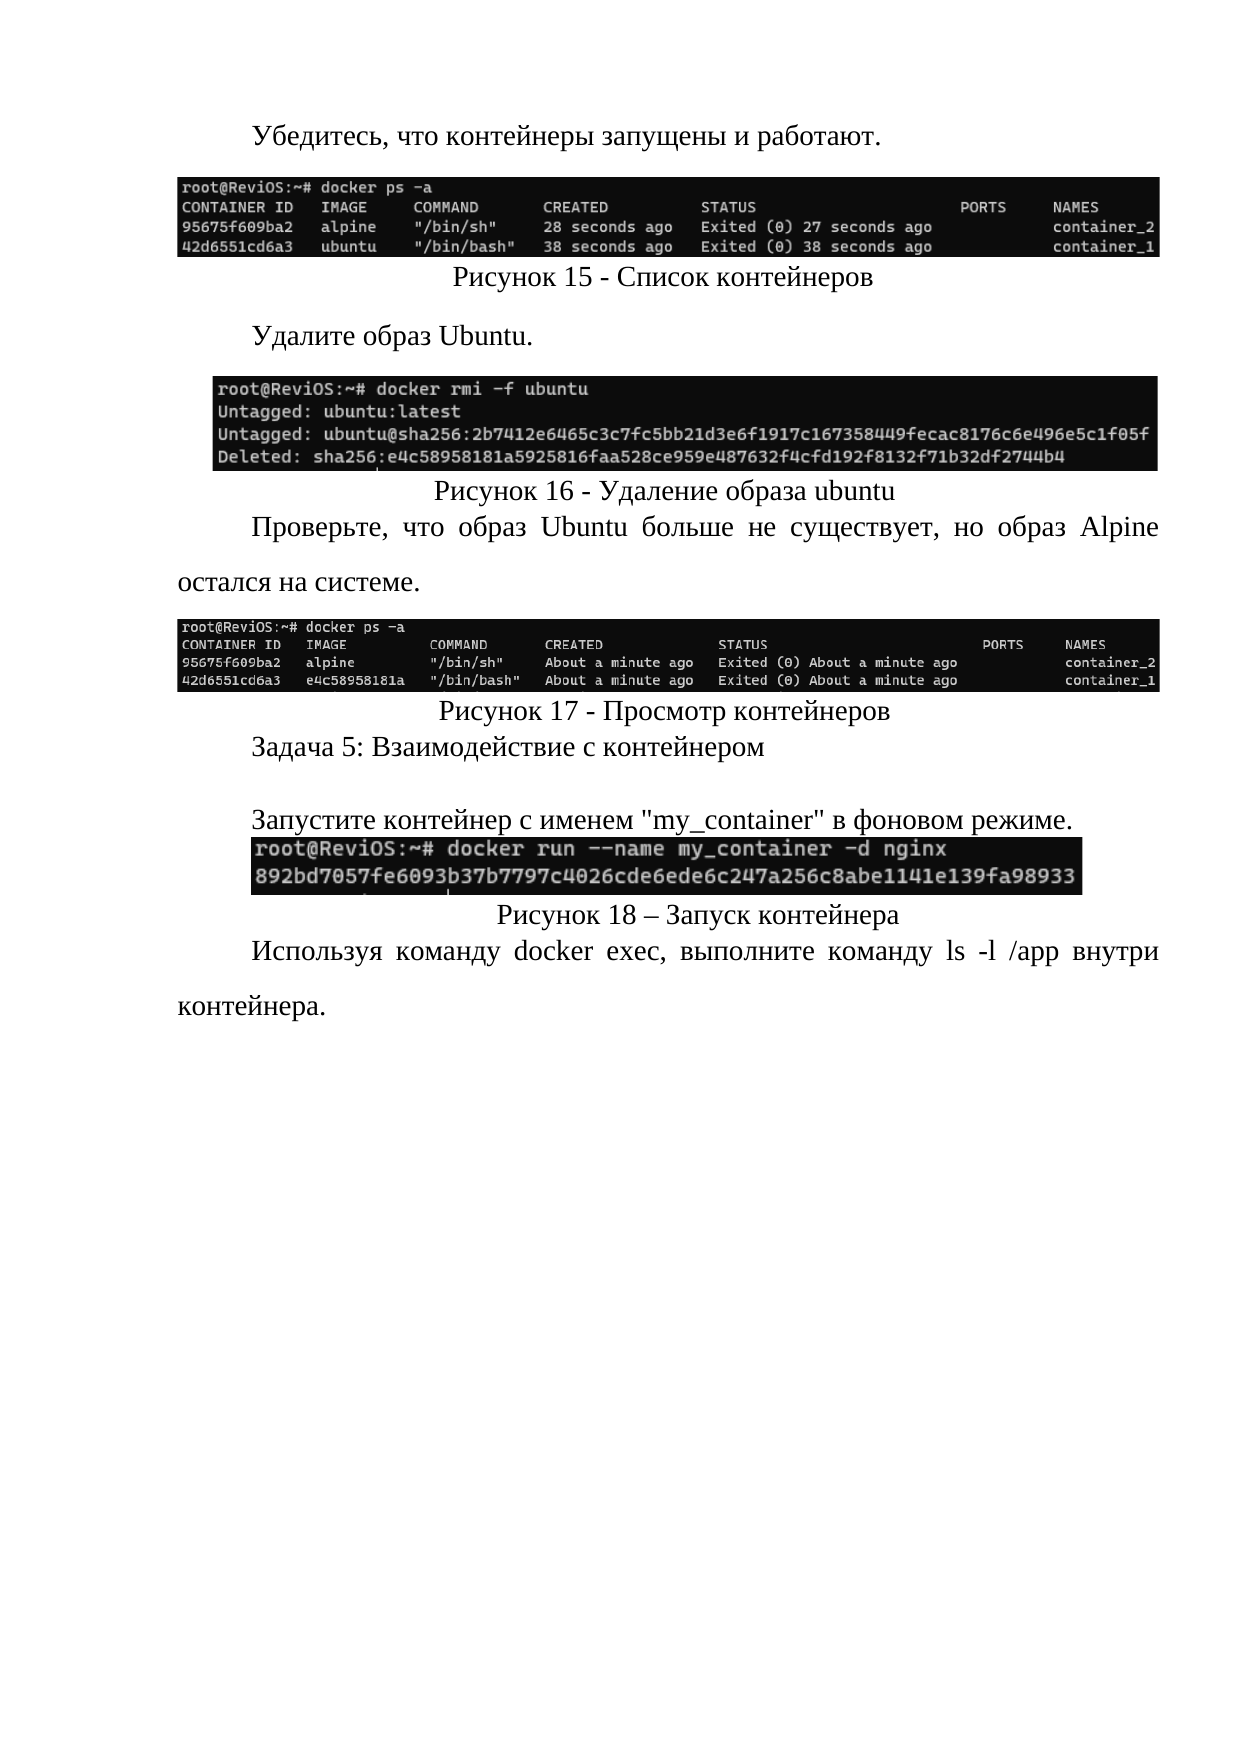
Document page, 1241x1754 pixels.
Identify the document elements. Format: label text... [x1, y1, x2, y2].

text Используя команду docker exec, выполните команду ls -l /app внутри контейнера. [177, 933, 1160, 1022]
text Задача 5: Взаимодействие с контейнером [177, 729, 1160, 763]
picture [177, 177, 1160, 257]
text Рисунок 16 - Удаление образа ubuntu [184, 473, 1145, 506]
text Проверьте, что образ Ubuntu больше не существует, но образ Alpine остался на системе. [177, 509, 1160, 598]
text Рисунок 15 - Список контейнеров [249, 259, 987, 292]
text Убедитесь, что контейнеры запущены и работают. [177, 118, 1033, 152]
text Рисунок 18 – Запуск контейнера [177, 897, 1145, 931]
picture [212, 376, 1158, 471]
text Рисунок 17 - Просмотр контейнеров [184, 693, 1145, 727]
picture [177, 619, 1160, 692]
picture [251, 837, 1083, 895]
text Запустите контейнер с именем "my_container" в фоновом режиме. [177, 802, 1160, 835]
text Удалите образ Ubuntu. [177, 318, 987, 351]
